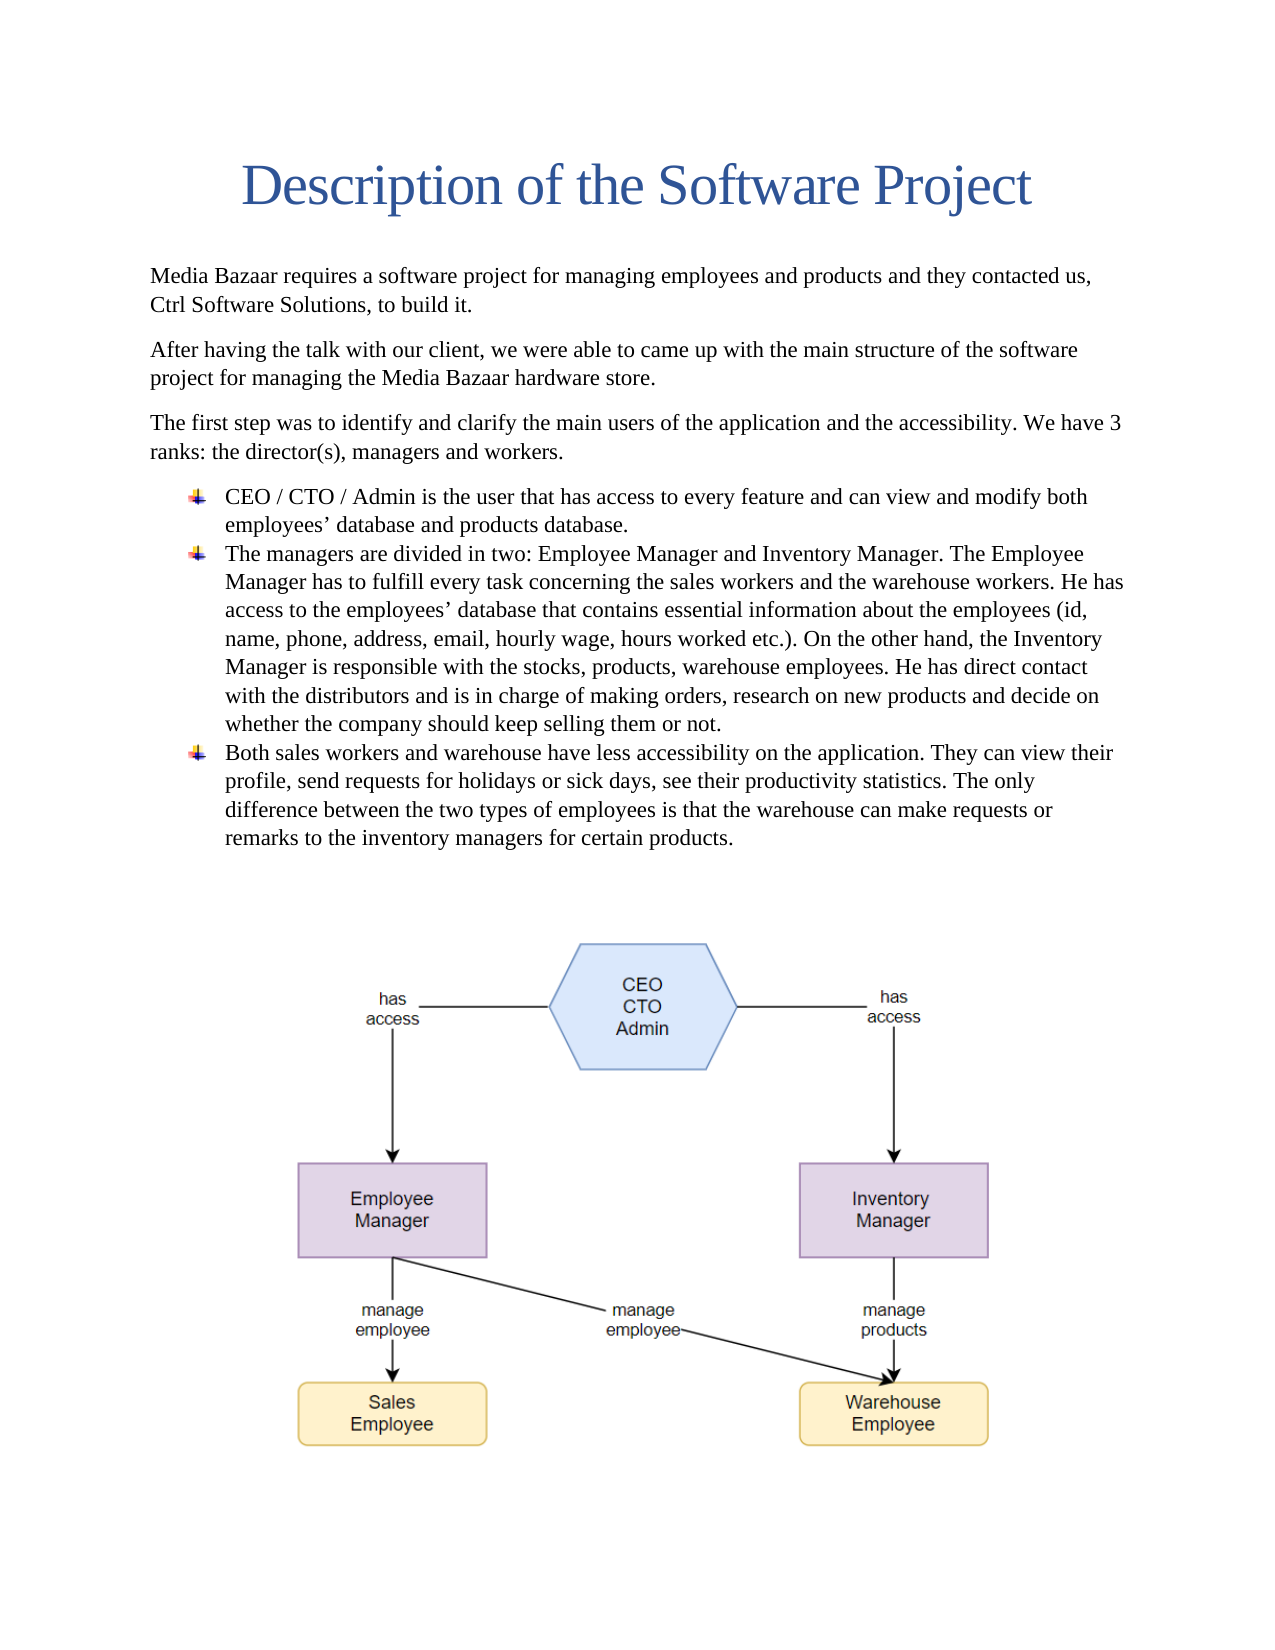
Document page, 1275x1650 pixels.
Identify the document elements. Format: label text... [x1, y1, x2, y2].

picture [262, 916, 1009, 1460]
text After having the talk with our client, we were able to came up with the main structure of the software project for managing the Media Bazaar hardware store. [150, 336, 1125, 391]
picture [188, 743, 206, 761]
list The managers are divided in two: Employee Manager and Inventory Manager. The Employee Manager has to fulfill every task concerning the sales workers and the warehouse workers. He has access to the employees’ database that contains essential information about the employees (id, name, phone, address, email, hourly wage, hours worked etc.). On the other hand, the Inventory Manager is responsible with the stocks, products, warehouse employees. He has direct contact with the distributors and is in charge of making orders, research on new products and decide on whether the company should keep selling them or not. [187, 540, 1125, 737]
title Description of the Software Project [150, 150, 1125, 217]
picture [188, 487, 206, 505]
picture [188, 544, 206, 561]
text The first step was to identify and clarify the main users of the application and the accessibility. We have 3 ranks: the director(s), managers and workers. [150, 409, 1125, 464]
list CEO / CTO / Admin is the user that has access to every feature and can view and modify both employees’ database and products database. [187, 483, 1125, 538]
list Both sales workers and warehouse have less accessibility on the application. They can view their profile, send requests for holidays or sick days, see their productivity statistics. The only difference between the two types of employees is that the warehouse can make requests or remarks to the inventory managers for certain products. [187, 739, 1125, 850]
text Media Bazaar requires a software project for managing employees and products and they contacted us, Ctrl Software Solutions, to build it. [150, 262, 1125, 317]
